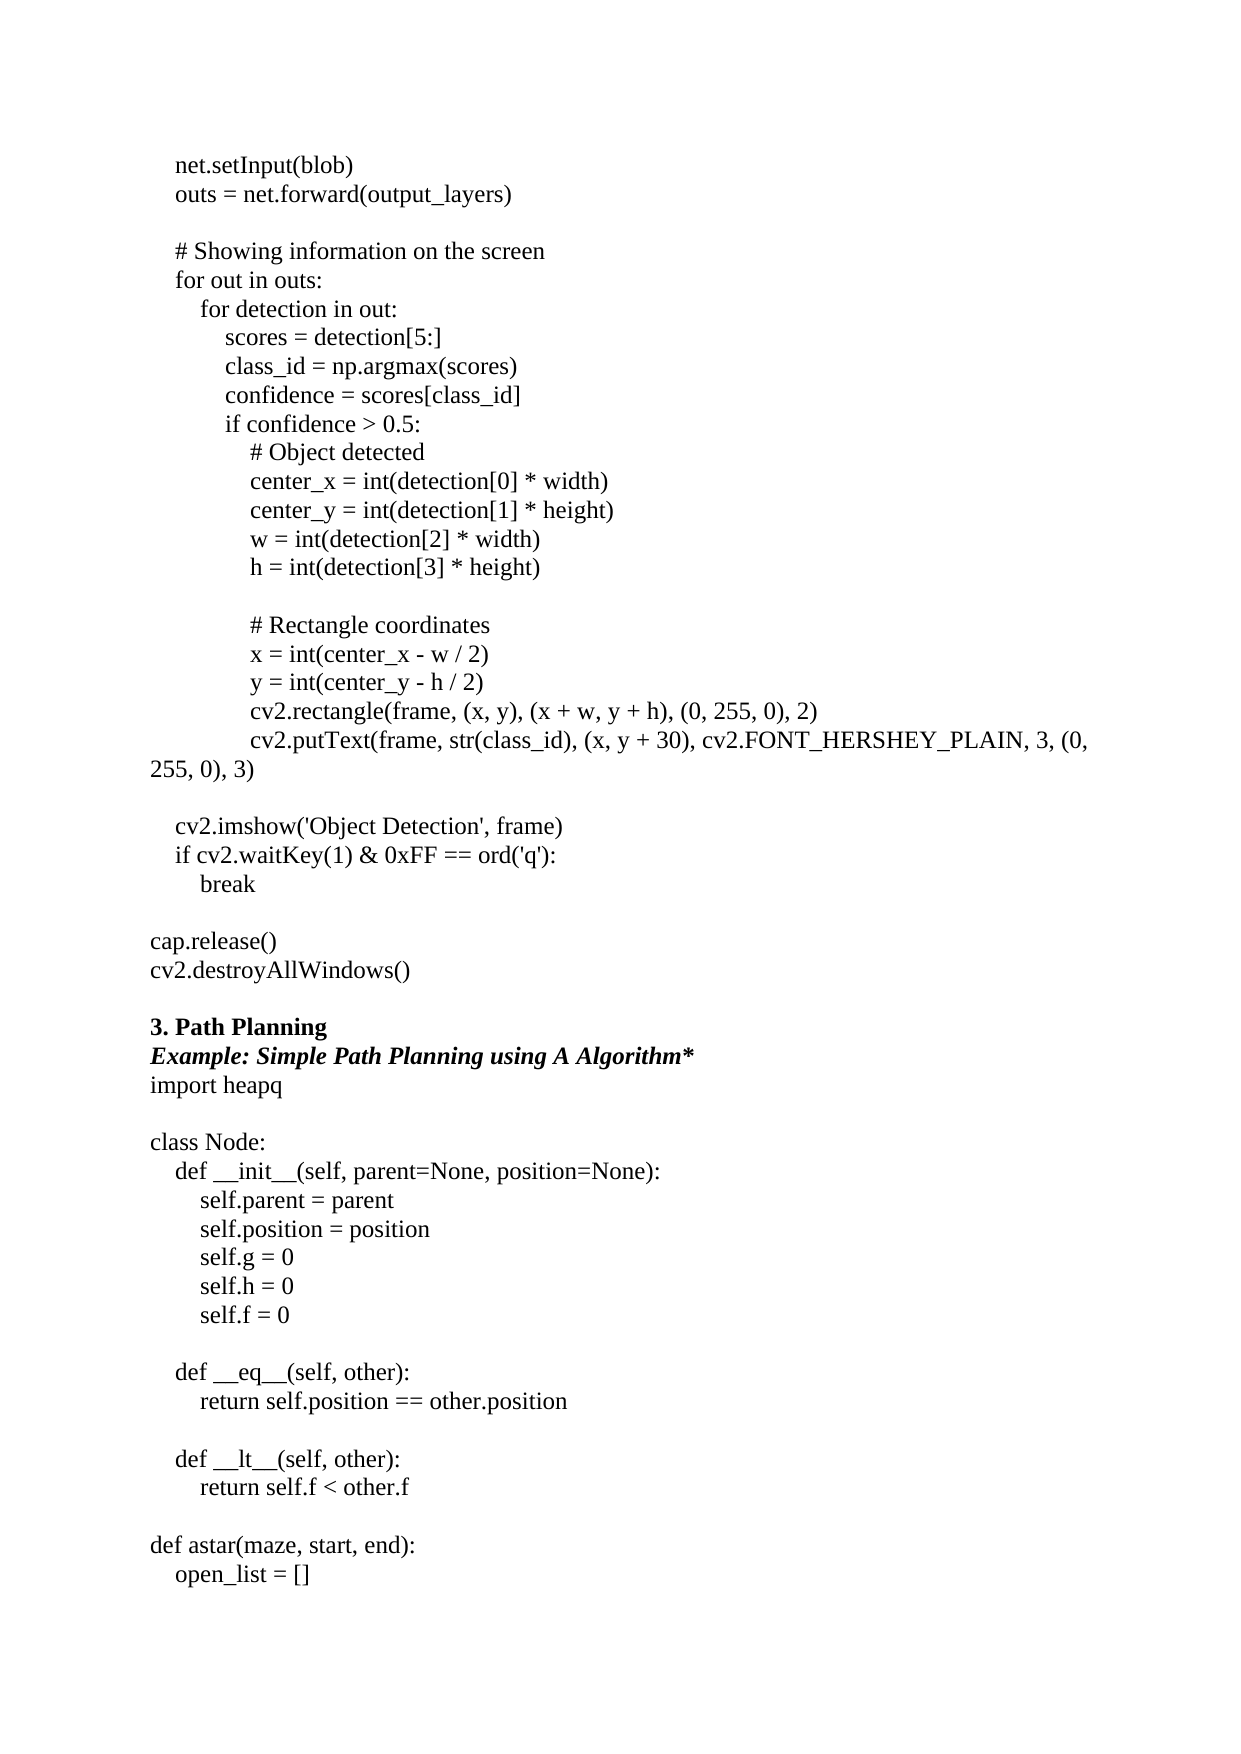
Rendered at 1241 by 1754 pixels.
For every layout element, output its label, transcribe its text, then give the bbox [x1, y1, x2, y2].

text def astar(maze, start, end): [150, 1530, 1090, 1559]
text Example: Simple Path Planning using A Algorithm* [150, 1041, 1090, 1070]
text self.g = 0 [150, 1242, 1090, 1271]
text outs = net.forward(output_layers) [150, 179, 1090, 207]
text self.f = 0 [150, 1300, 1090, 1329]
text def __init__(self, parent=None, position=None): [150, 1156, 1090, 1185]
text return self.position == other.position [150, 1386, 1090, 1415]
text cap.release() [150, 926, 1090, 955]
text w = int(detection[2] * width) [150, 524, 1090, 552]
text def __lt__(self, other): [150, 1444, 1090, 1472]
text if confidence > 0.5: [150, 409, 1090, 437]
text cv2.destroyAllWindows() [150, 955, 1090, 984]
text cv2.imshow('Object Detection', frame) [150, 811, 1090, 840]
text if cv2.waitKey(1) & 0xFF == ord('q'): [150, 840, 1090, 869]
text net.setInput(blob) [150, 150, 1090, 179]
text # Object detected [150, 437, 1090, 466]
text cv2.putText(frame, str(class_id), (x, y + 30), cv2.FONT_HERSHEY_PLAIN, 3, (0, 255, 0), 3) [150, 725, 1090, 782]
text self.h = 0 [150, 1271, 1090, 1300]
text def __eq__(self, other): [150, 1357, 1090, 1386]
text return self.f < other.f [150, 1472, 1090, 1501]
text scores = detection[5:] [150, 322, 1090, 351]
text open_list = [] [150, 1559, 1090, 1587]
text # Rectangle coordinates [150, 610, 1090, 639]
text for detection in out: [150, 294, 1090, 322]
text break [150, 869, 1090, 897]
text import heapq [150, 1070, 1090, 1099]
text class_id = np.argmax(scores) [150, 351, 1090, 380]
text confidence = scores[class_id] [150, 380, 1090, 409]
text self.parent = parent [150, 1185, 1090, 1214]
text class Node: [150, 1127, 1090, 1156]
text cv2.rectangle(frame, (x, y), (x + w, y + h), (0, 255, 0), 2) [150, 696, 1090, 725]
text self.position = position [150, 1214, 1090, 1242]
text y = int(center_y - h / 2) [150, 667, 1090, 696]
text for out in outs: [150, 265, 1090, 294]
text h = int(detection[3] * height) [150, 552, 1090, 581]
text x = int(center_x - w / 2) [150, 639, 1090, 667]
subtitle 3. Path Planning [150, 1012, 1090, 1041]
text center_x = int(detection[0] * width) [150, 466, 1090, 495]
text center_y = int(detection[1] * height) [150, 495, 1090, 524]
text # Showing information on the screen [150, 236, 1090, 265]
